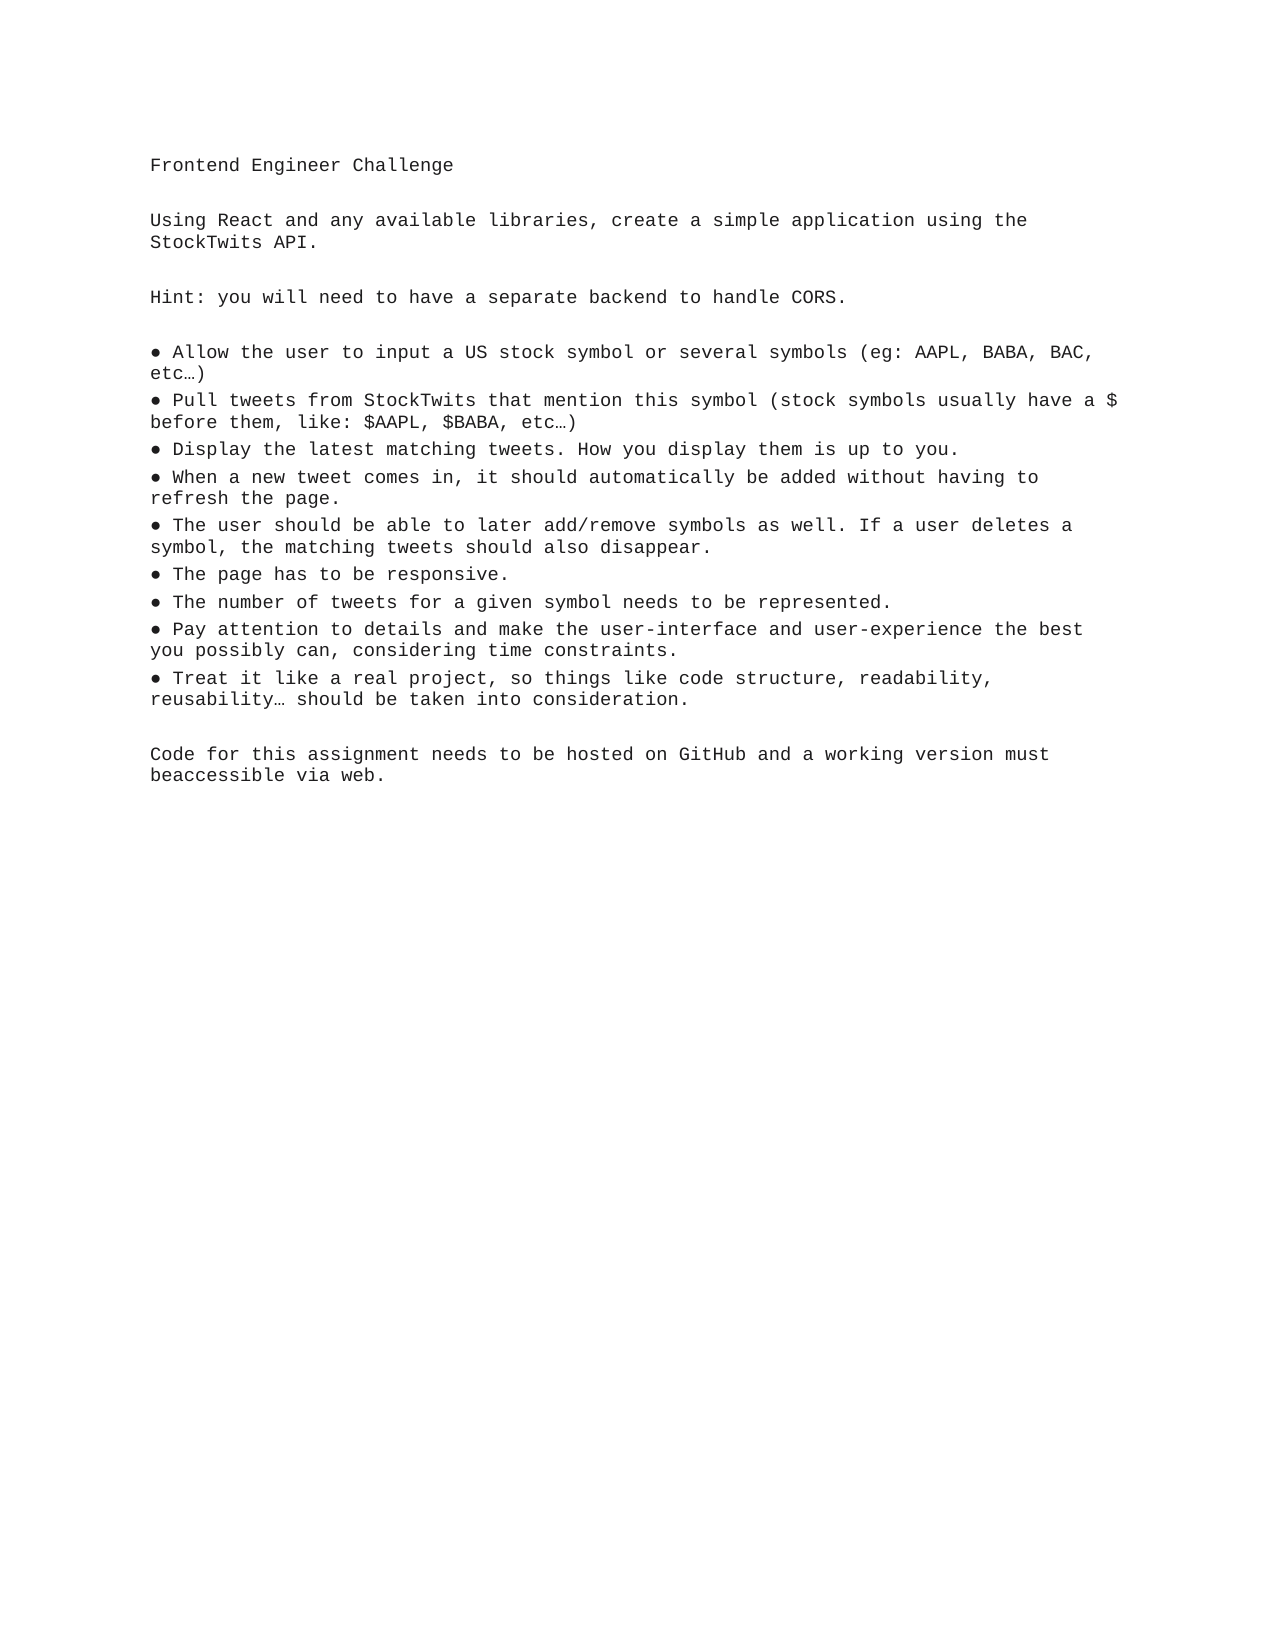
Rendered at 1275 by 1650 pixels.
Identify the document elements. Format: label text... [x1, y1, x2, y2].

text ● Pull tweets from StockTwits that mention this symbol (stock symbols usually have a $ before them, like: $AAPL, $BABA, etc…) [150, 391, 1125, 434]
text ● The number of tweets for a given symbol needs to be represented. [150, 592, 1125, 614]
text Hint: you will need to have a separate backend to handle CORS. [150, 287, 1125, 309]
text Frontend Engineer Challenge [150, 156, 1125, 177]
text ● Treat it like a real project, so things like code structure, readability, reusability… should be taken into consideration. [150, 669, 1125, 711]
text ● When a new tweet comes in, it should automatically be added without having to refresh the page. [150, 467, 1125, 510]
text ● Display the latest matching tweets. How you display them is up to you. [150, 440, 1125, 461]
text ● Allow the user to input a US stock symbol or several symbols (eg: AAPL, BABA, BAC, etc…) [150, 342, 1125, 385]
text Code for this assignment needs to be hosted on GitHub and a working version must beaccessible via web. [150, 745, 1125, 787]
text ● The page has to be responsive. [150, 565, 1125, 586]
text ● The user should be able to later add/remove symbols as well. If a user deletes a symbol, the matching tweets should also disappear. [150, 516, 1125, 559]
text ● Pay attention to details and make the user-interface and user-experience the best you possibly can, considering time constraints. [150, 620, 1125, 662]
text Using React and any available libraries, create a simple application using the StockTwits API. [150, 211, 1125, 254]
